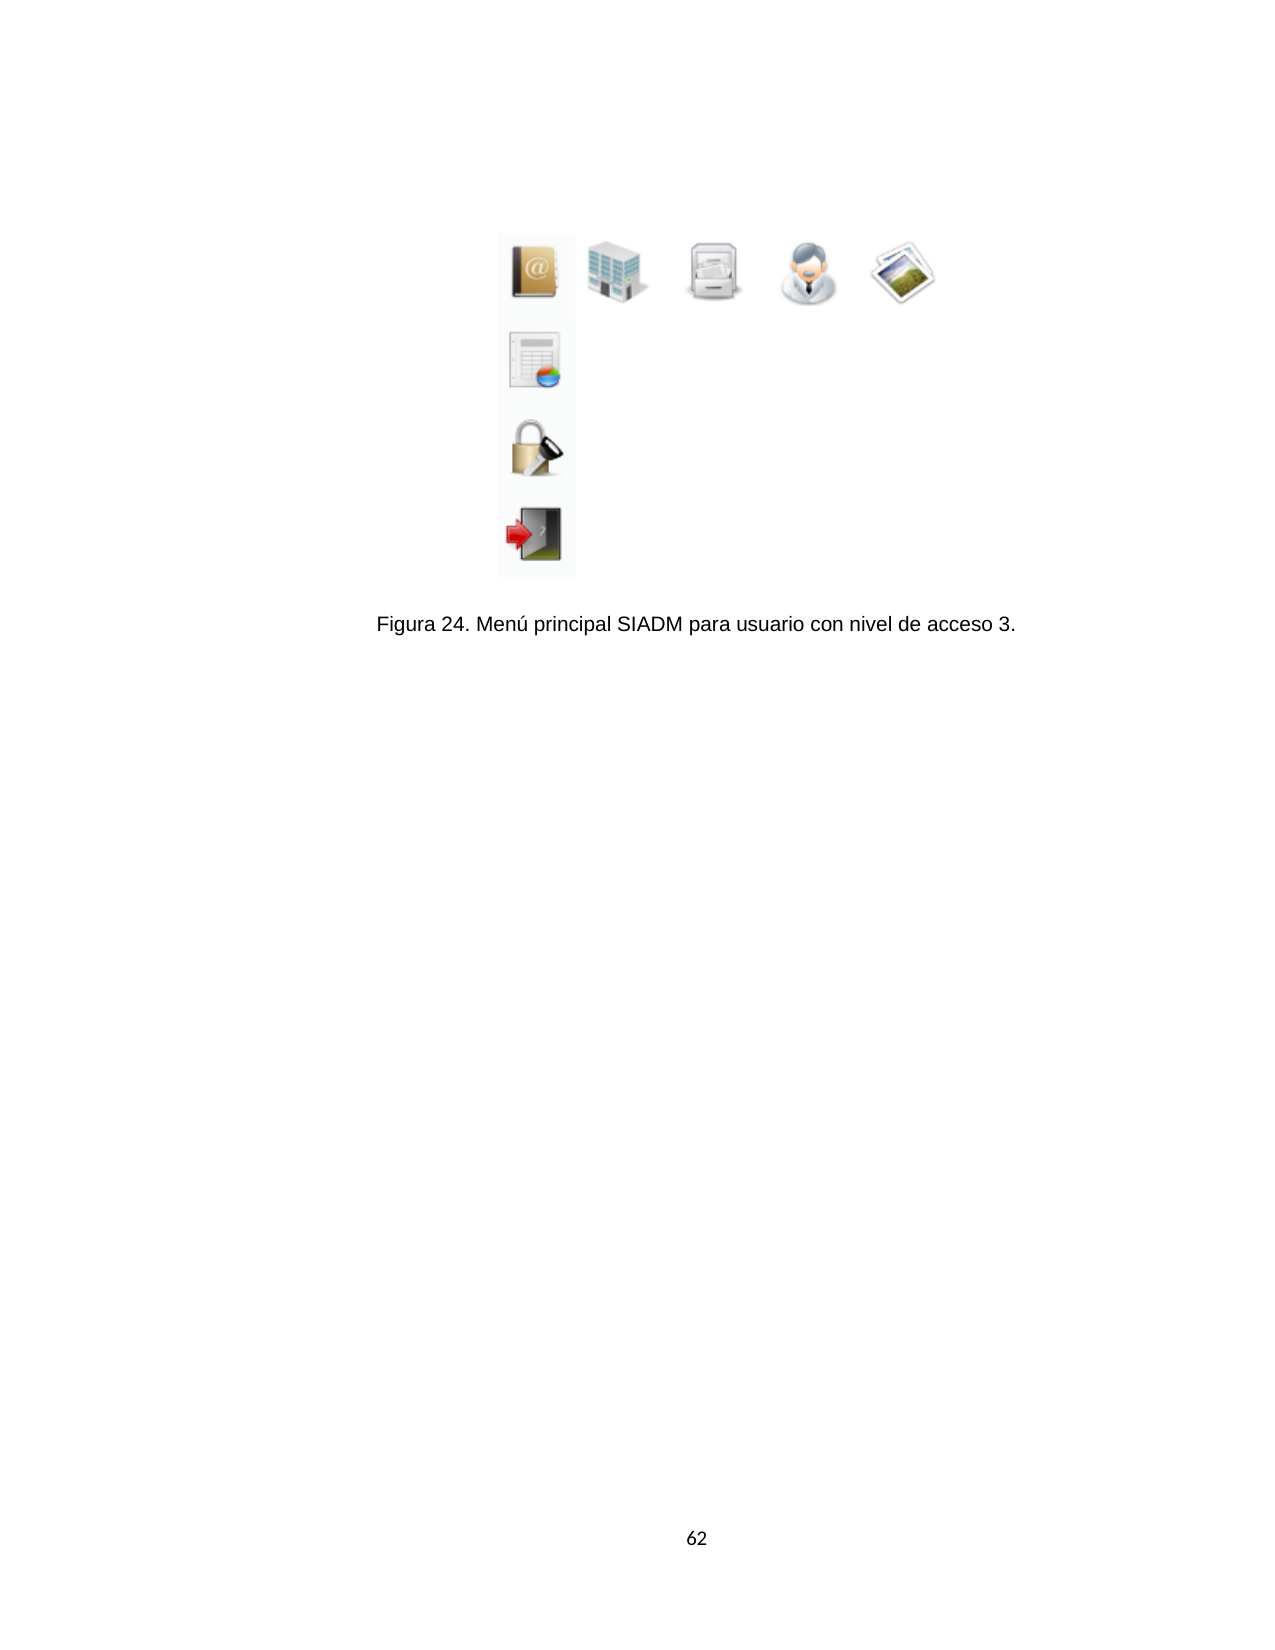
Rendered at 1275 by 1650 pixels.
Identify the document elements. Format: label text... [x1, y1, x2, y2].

text Figura 24. Menú principal SIADM para usuario con nivel de acceso 3. [236, 612, 1157, 636]
picture [498, 233, 949, 577]
